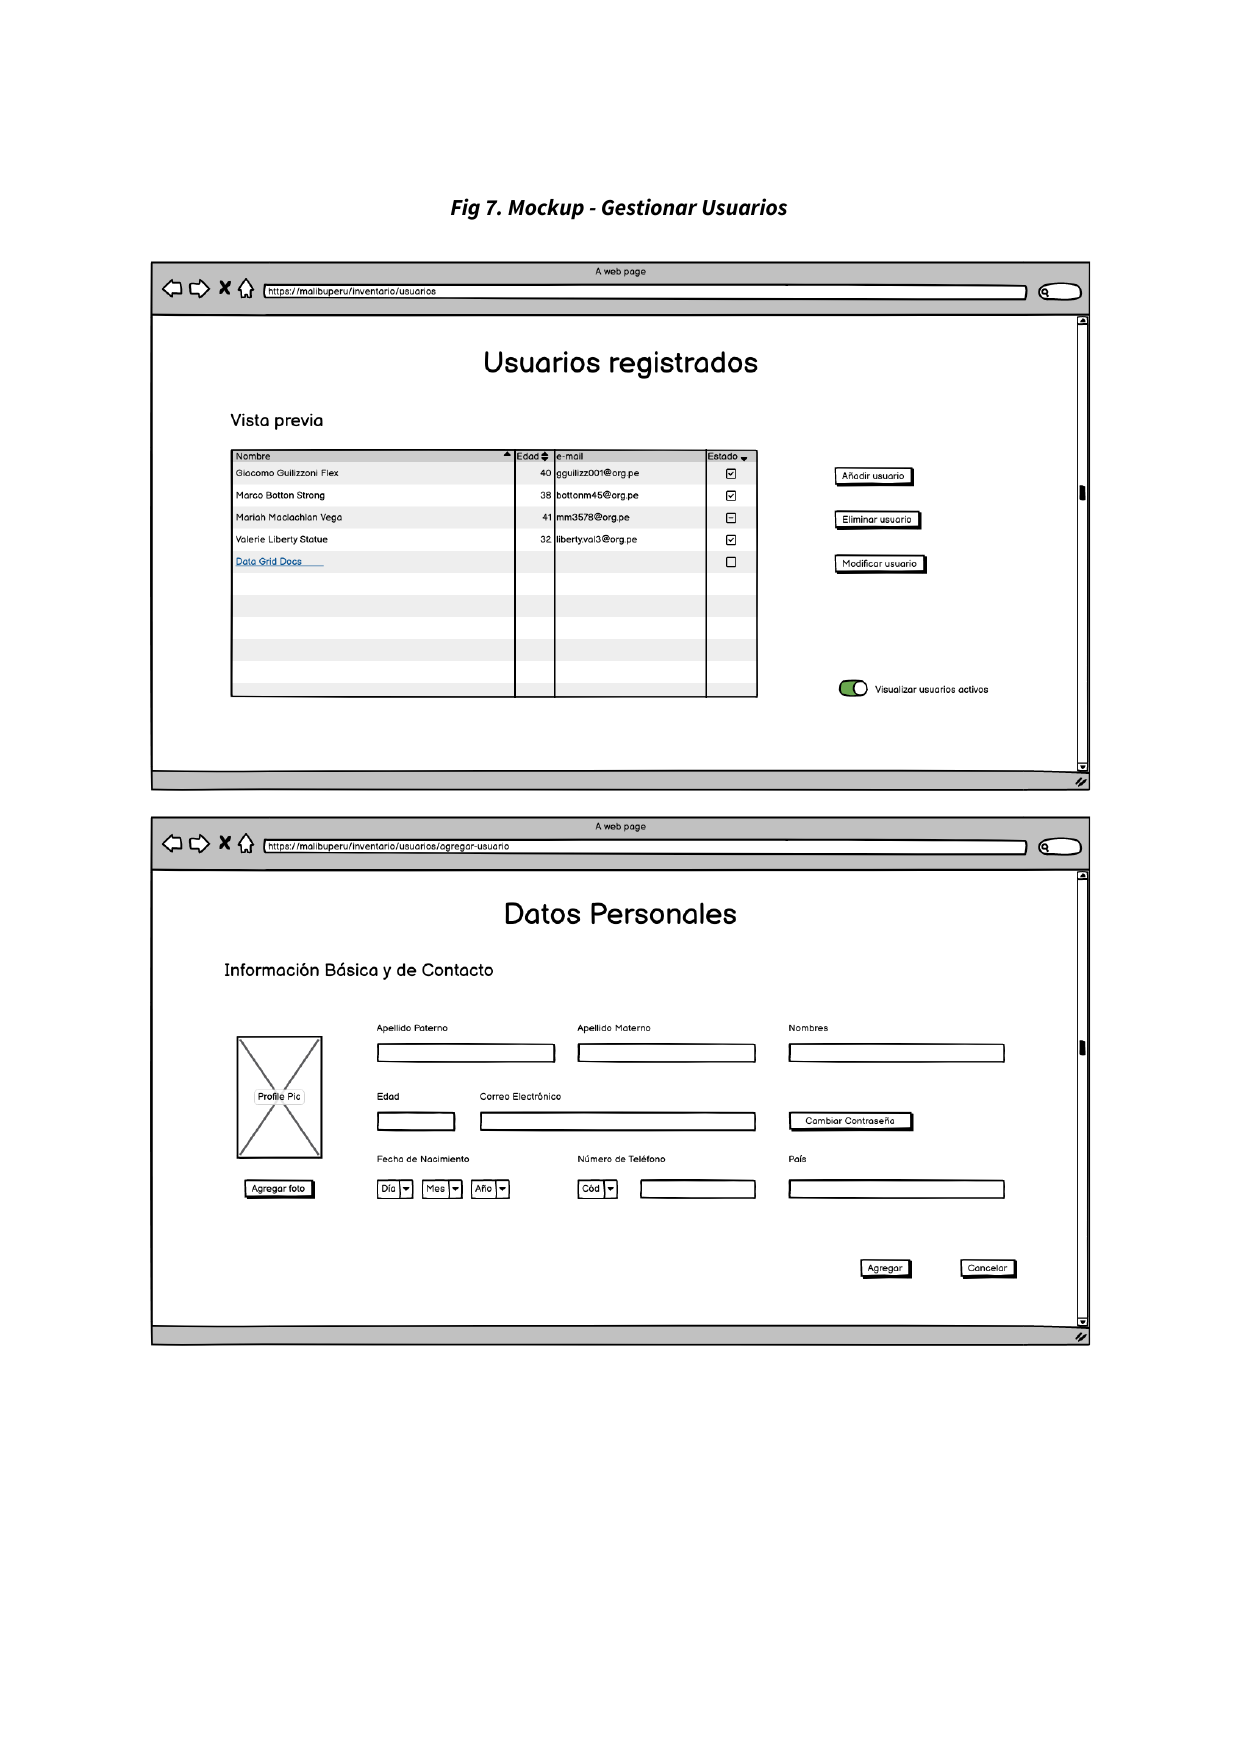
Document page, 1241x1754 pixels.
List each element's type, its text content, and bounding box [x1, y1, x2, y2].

picture [150, 816, 1091, 1346]
text Fig 7. Mockup - Gestionar Usuarios [150, 193, 1090, 222]
picture [150, 261, 1091, 791]
